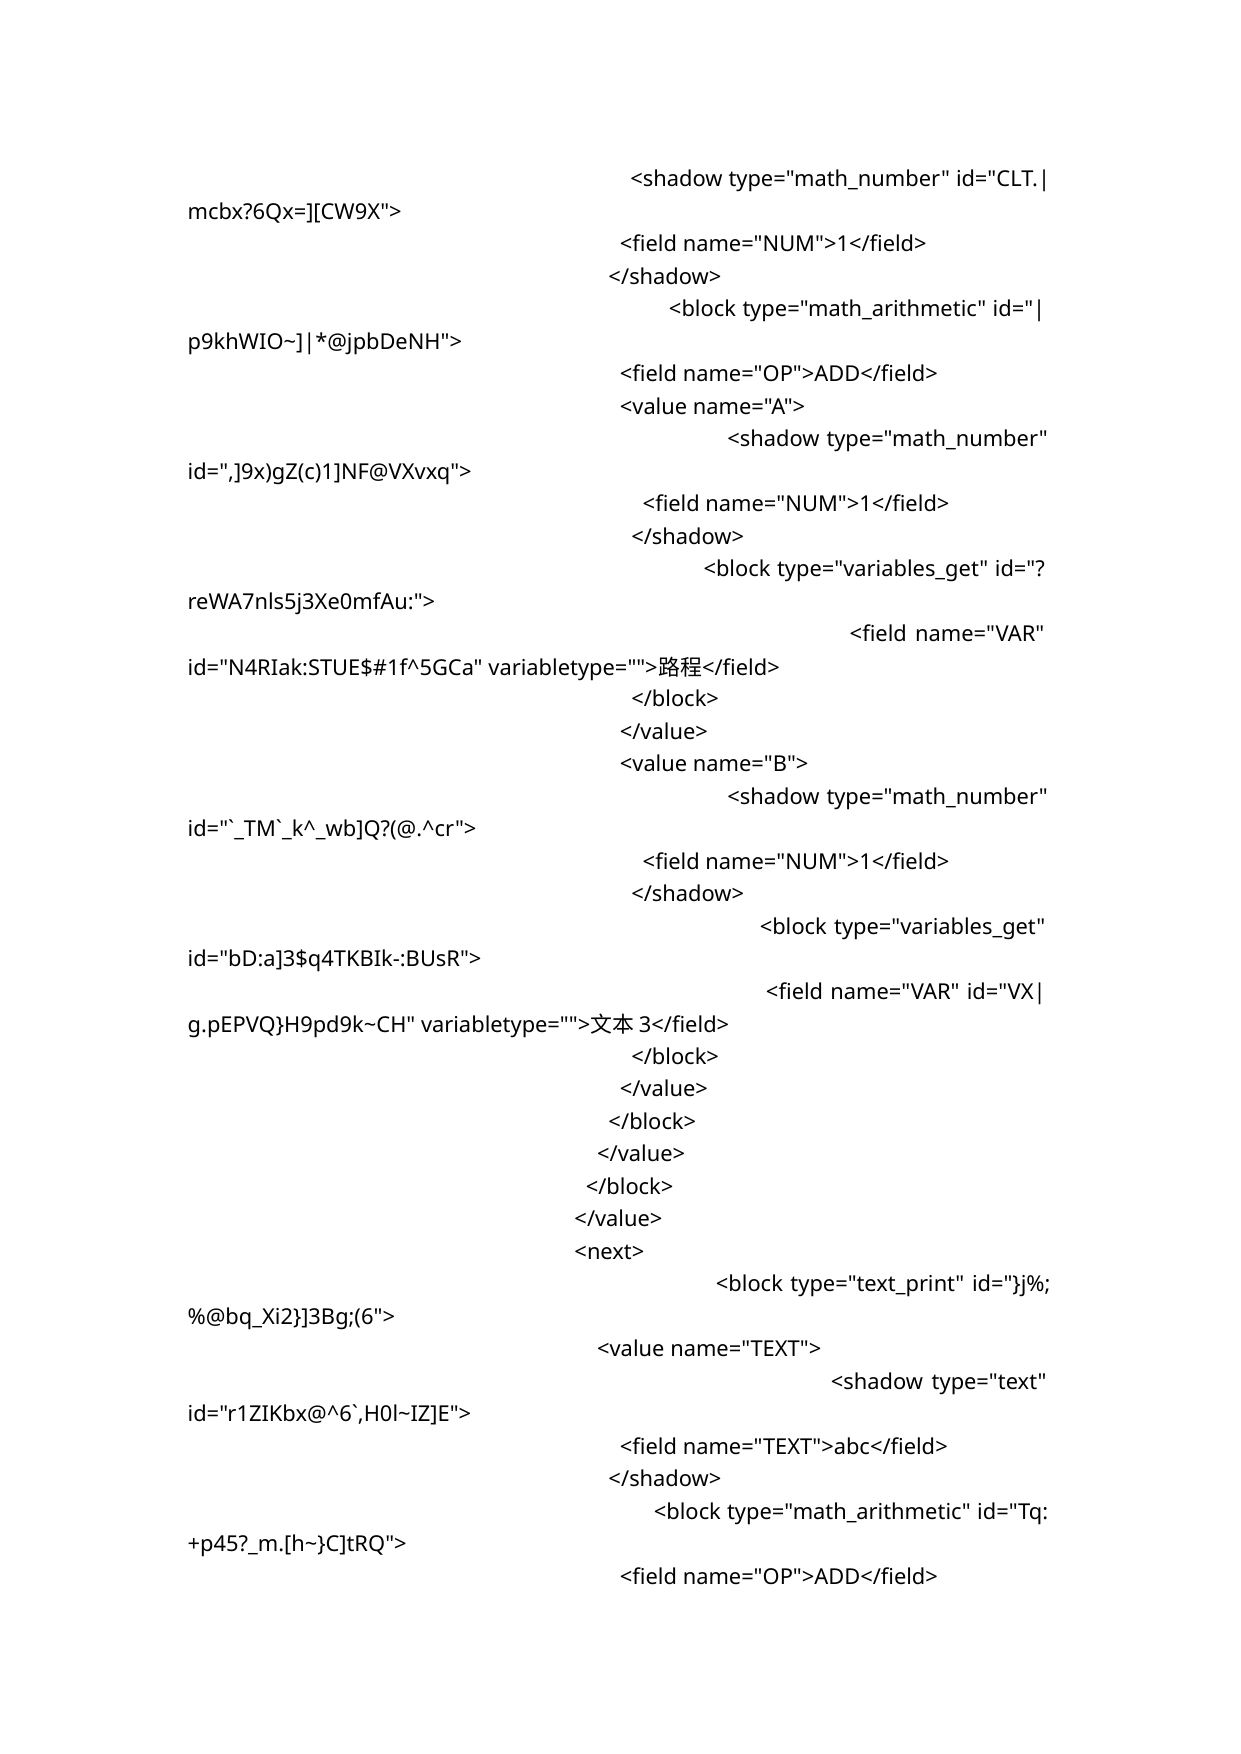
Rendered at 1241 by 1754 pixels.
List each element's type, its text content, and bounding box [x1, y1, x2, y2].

text </value> [187, 714, 1053, 747]
text <field name="OP">ADD</field> [187, 357, 1053, 389]
text <block type="math_arithmetic" id="|p9khWIO~]|*@jpbDeNH"> [187, 292, 1053, 357]
text <value name="B"> [187, 747, 1053, 779]
text <field name="NUM">1</field> [187, 844, 1053, 877]
text </shadow> [187, 1462, 1053, 1494]
text </value> [187, 1072, 1053, 1104]
text <shadow type="math_number" id="CLT.|mcbx?6Qx=][CW9X"> [187, 162, 1053, 227]
text </block> [187, 1039, 1053, 1072]
text <field name="VAR" id="N4RIak:STUE$#1f^5GCa" variabletype="">路程</field> [187, 617, 1053, 682]
text <field name="NUM">1</field> [187, 227, 1053, 259]
text <shadow type="text" id="r1ZIKbx@^6`,H0l~IZ]E"> [187, 1364, 1053, 1429]
text <block type="text_print" id="}j%;%@bq_Xi2}]3Bg;(6"> [187, 1267, 1053, 1332]
text <field name="TEXT">abc</field> [187, 1429, 1053, 1462]
text <value name="A"> [187, 389, 1053, 422]
text </value> [187, 1137, 1053, 1169]
text </block> [187, 1104, 1053, 1137]
text <field name="OP">ADD</field> [187, 1559, 1053, 1592]
text <block type="math_arithmetic" id="Tq:+p45?_m.[h~}C]tRQ"> [187, 1494, 1053, 1559]
text </block> [187, 682, 1053, 714]
text </shadow> [187, 519, 1053, 552]
text <block type="variables_get" id="?reWA7nls5j3Xe0mfAu:"> [187, 552, 1053, 617]
text <shadow type="math_number" id="`_TM`_k^_wb]Q?(@.^cr"> [187, 779, 1053, 844]
text </block> [187, 1169, 1053, 1202]
text <field name="VAR" id="VX|g.pEPVQ}H9pd9k~CH" variabletype="">文本3</field> [187, 974, 1053, 1039]
text <next> [187, 1234, 1053, 1267]
text </shadow> [187, 877, 1053, 909]
text <shadow type="math_number" id=",]9x)gZ(c)1]NF@VXvxq"> [187, 422, 1053, 487]
text </shadow> [187, 259, 1053, 292]
text </value> [187, 1202, 1053, 1234]
text <field name="NUM">1</field> [187, 487, 1053, 519]
text <value name="TEXT"> [187, 1332, 1053, 1364]
text <block type="variables_get" id="bD:a]3$q4TKBIk-:BUsR"> [187, 909, 1053, 974]
